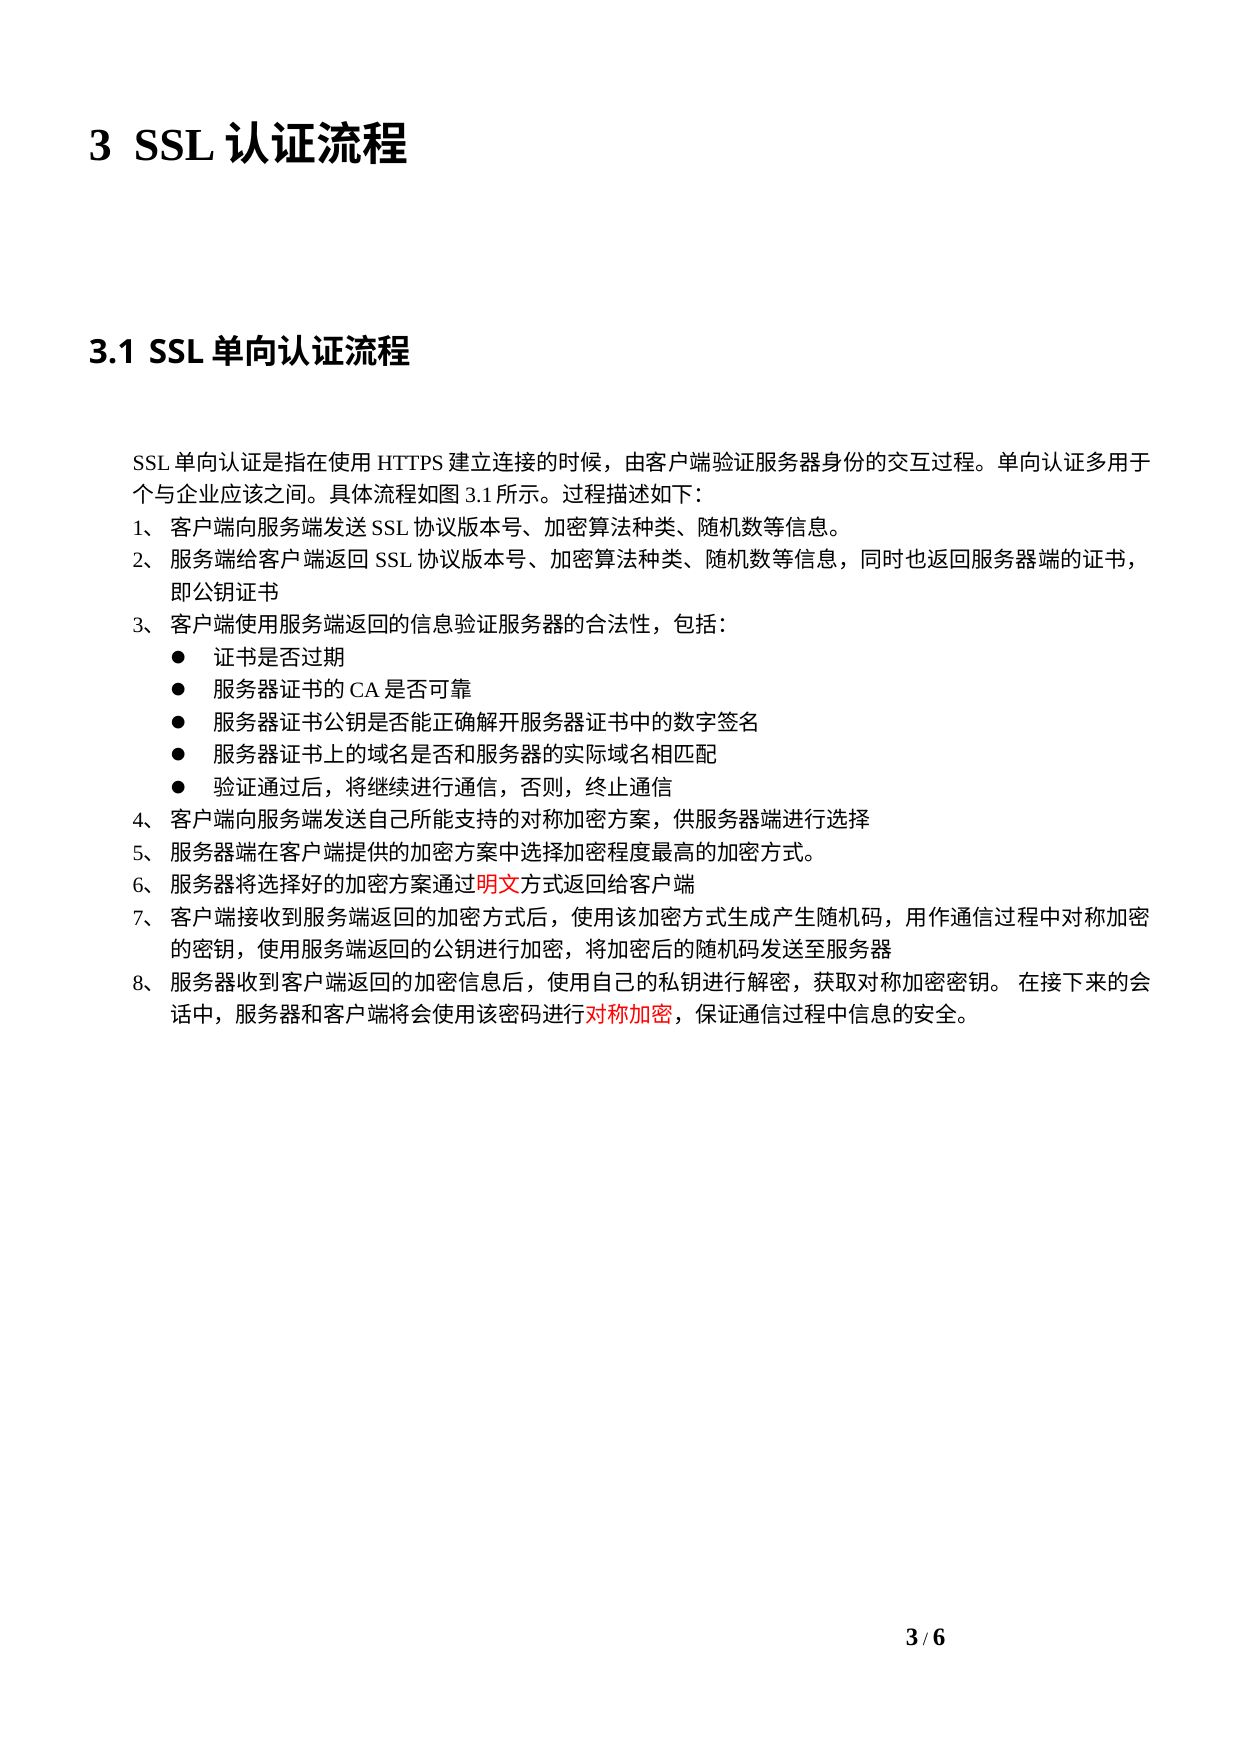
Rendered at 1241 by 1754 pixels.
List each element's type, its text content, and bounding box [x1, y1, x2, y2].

text SSL单向认证是指在使用HTTPS建立连接的时候，由客户端验证服务器身份的交互过程。单向认证多用于个与企业应该之间。具体流程如图3.1所示。过程描述如下： [132, 444, 1152, 509]
list 服务器证书的CA是否可靠 [170, 672, 1152, 704]
list 验证通过后，将继续进行通信，否则，终止通信 [170, 769, 1152, 802]
subtitle SSL认证流程 [89, 91, 1152, 189]
list 客户端使用服务端返回的信息验证服务器的合法性，包括： [132, 607, 1152, 639]
list 客户端向服务端发送自己所能支持的对称加密方案，供服务器端进行选择 [132, 802, 1152, 834]
list 服务器端在客户端提供的加密方案中选择加密程度最高的加密方式。 [132, 834, 1152, 867]
list 服务端给客户端返回SSL协议版本号、加密算法种类、随机数等信息，同时也返回服务器端的证书，即公钥证书 [132, 542, 1152, 607]
list 服务器证书上的域名是否和服务器的实际域名相匹配 [170, 737, 1152, 769]
list 证书是否过期 [170, 639, 1152, 672]
list 客户端接收到服务端返回的加密方式后，使用该加密方式生成产生随机码，用作通信过程中对称加密的密钥，使用服务端返回的公钥进行加密，将加密后的随机码发送至服务器 [132, 899, 1152, 964]
list 服务器收到客户端返回的加密信息后，使用自己的私钥进行解密，获取对称加密密钥。 在接下来的会话中，服务器和客户端将会使用该密码进行对称加密，保证通信过程中信息的安全。 [132, 964, 1152, 1029]
subtitle SSL单向认证流程 [89, 317, 1152, 382]
list 客户端向服务端发送SSL协议版本号、加密算法种类、随机数等信息。 [132, 509, 1152, 542]
list 服务器将选择好的加密方案通过明文方式返回给客户端 [132, 867, 1152, 899]
list 服务器证书公钥是否能正确解开服务器证书中的数字签名 [170, 704, 1152, 737]
